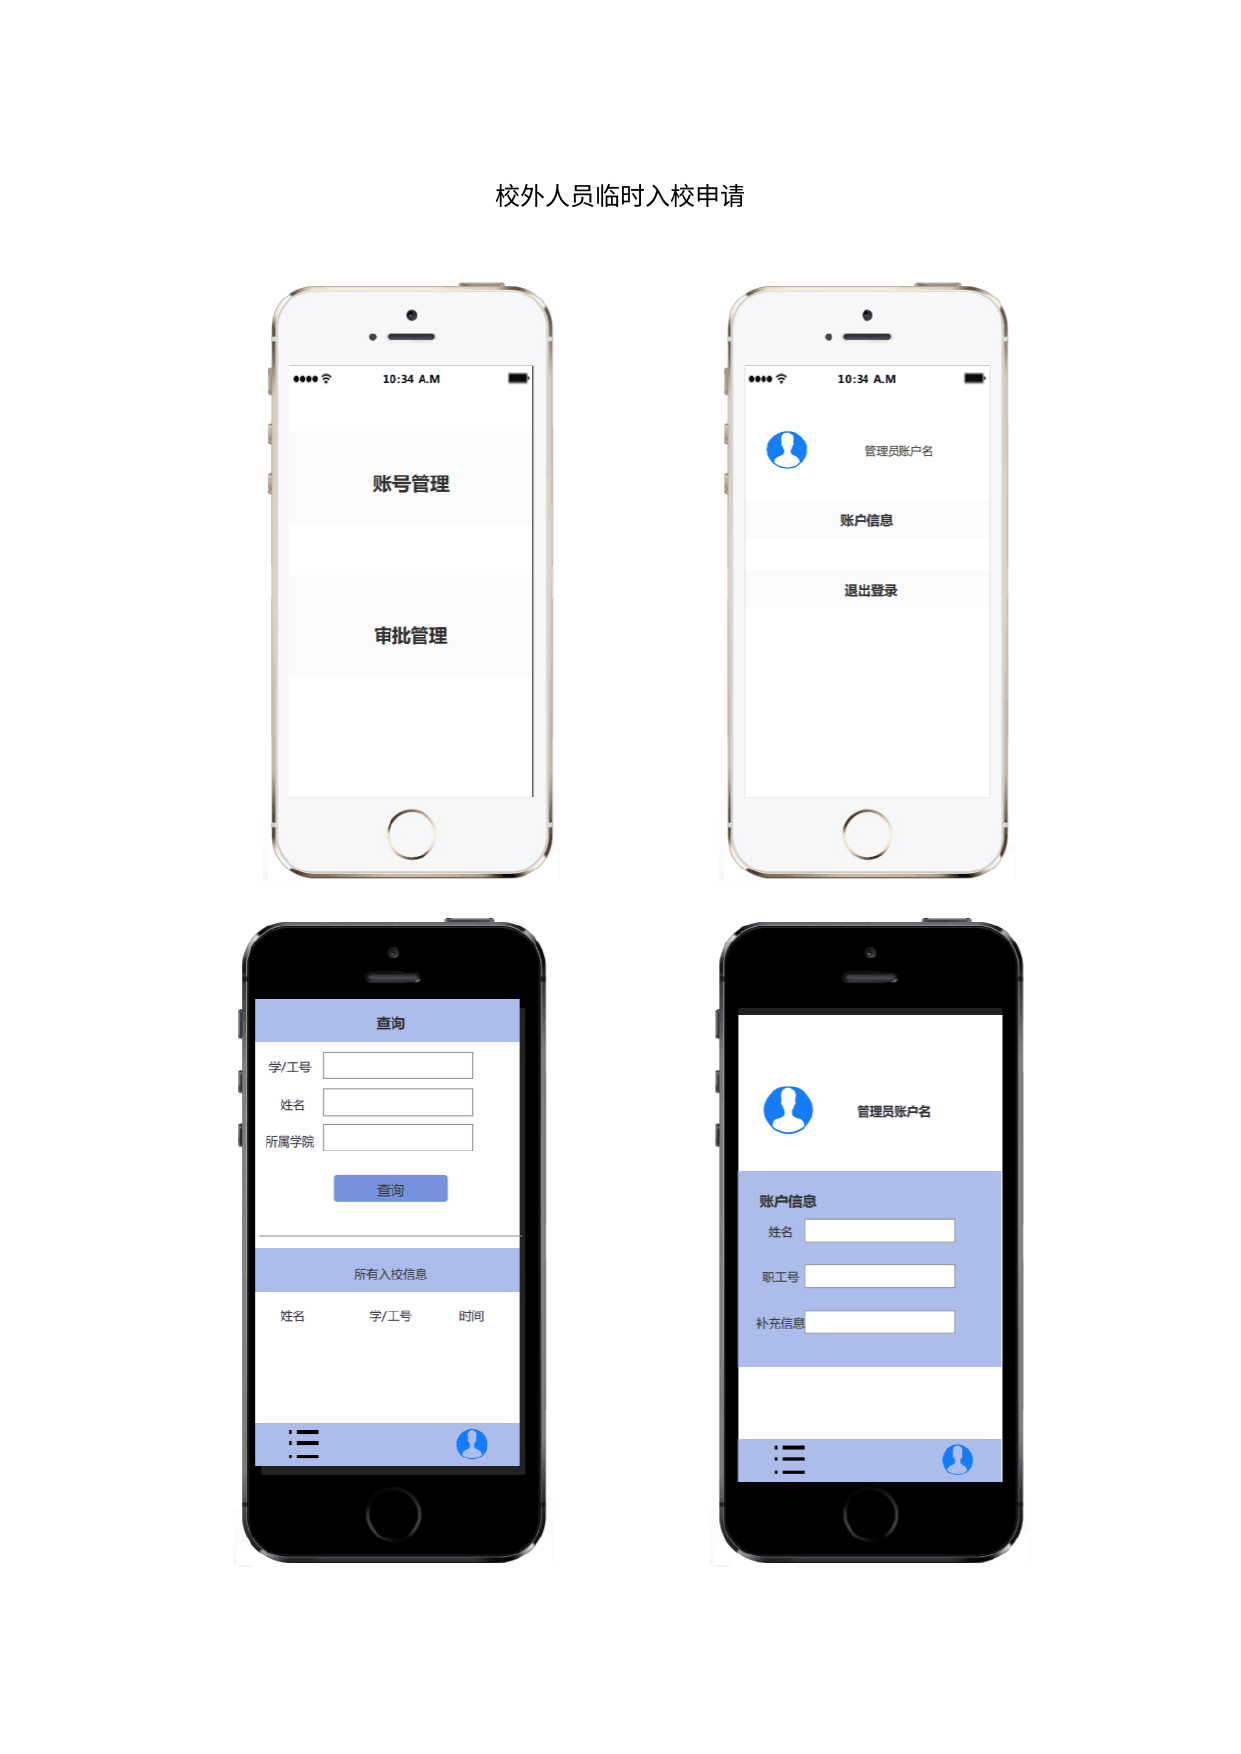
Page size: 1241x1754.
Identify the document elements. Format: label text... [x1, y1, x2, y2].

text 校外人员临时入校申请 [187, 162, 1053, 227]
picture [187, 227, 1170, 905]
picture [187, 909, 1073, 1586]
